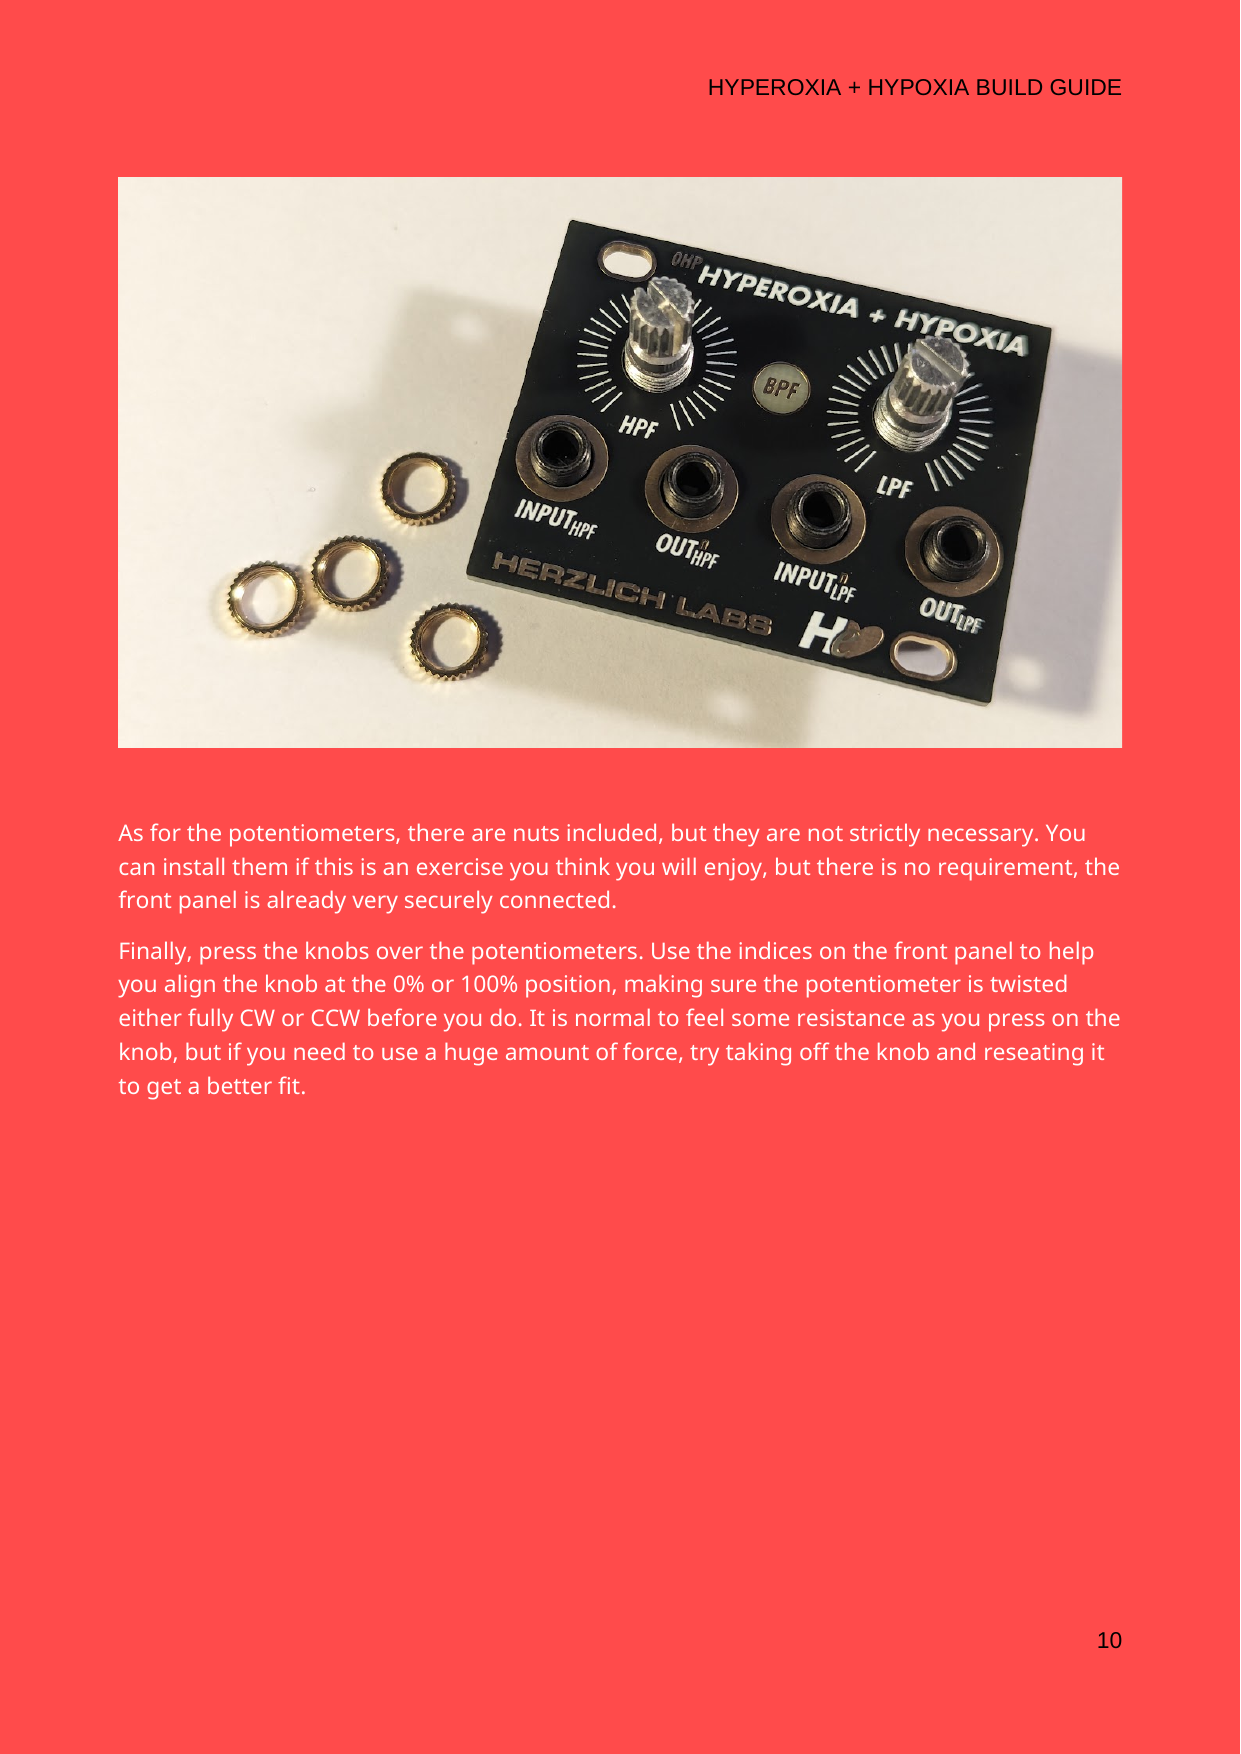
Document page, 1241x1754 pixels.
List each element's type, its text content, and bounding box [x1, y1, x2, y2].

text As for the potentiometers, there are nuts included, but they are not strictly necessary. You can install them if this is an exercise you think you will enjoy, but there is no requirement, the front panel is already very securely connected. [118, 817, 1122, 915]
picture [118, 177, 1123, 748]
text Finally, press the knobs over the potentiometers. Use the indices on the front panel to help you align the knob at the 0% or 100% position, making sure the potentiometer is twisted either fully CW or CCW before you do. It is normal to feel some resistance as you press on the knob, but if you need to use a huge amount of force, try taking off the knob and reseating it to get a better fit. [118, 934, 1122, 1101]
